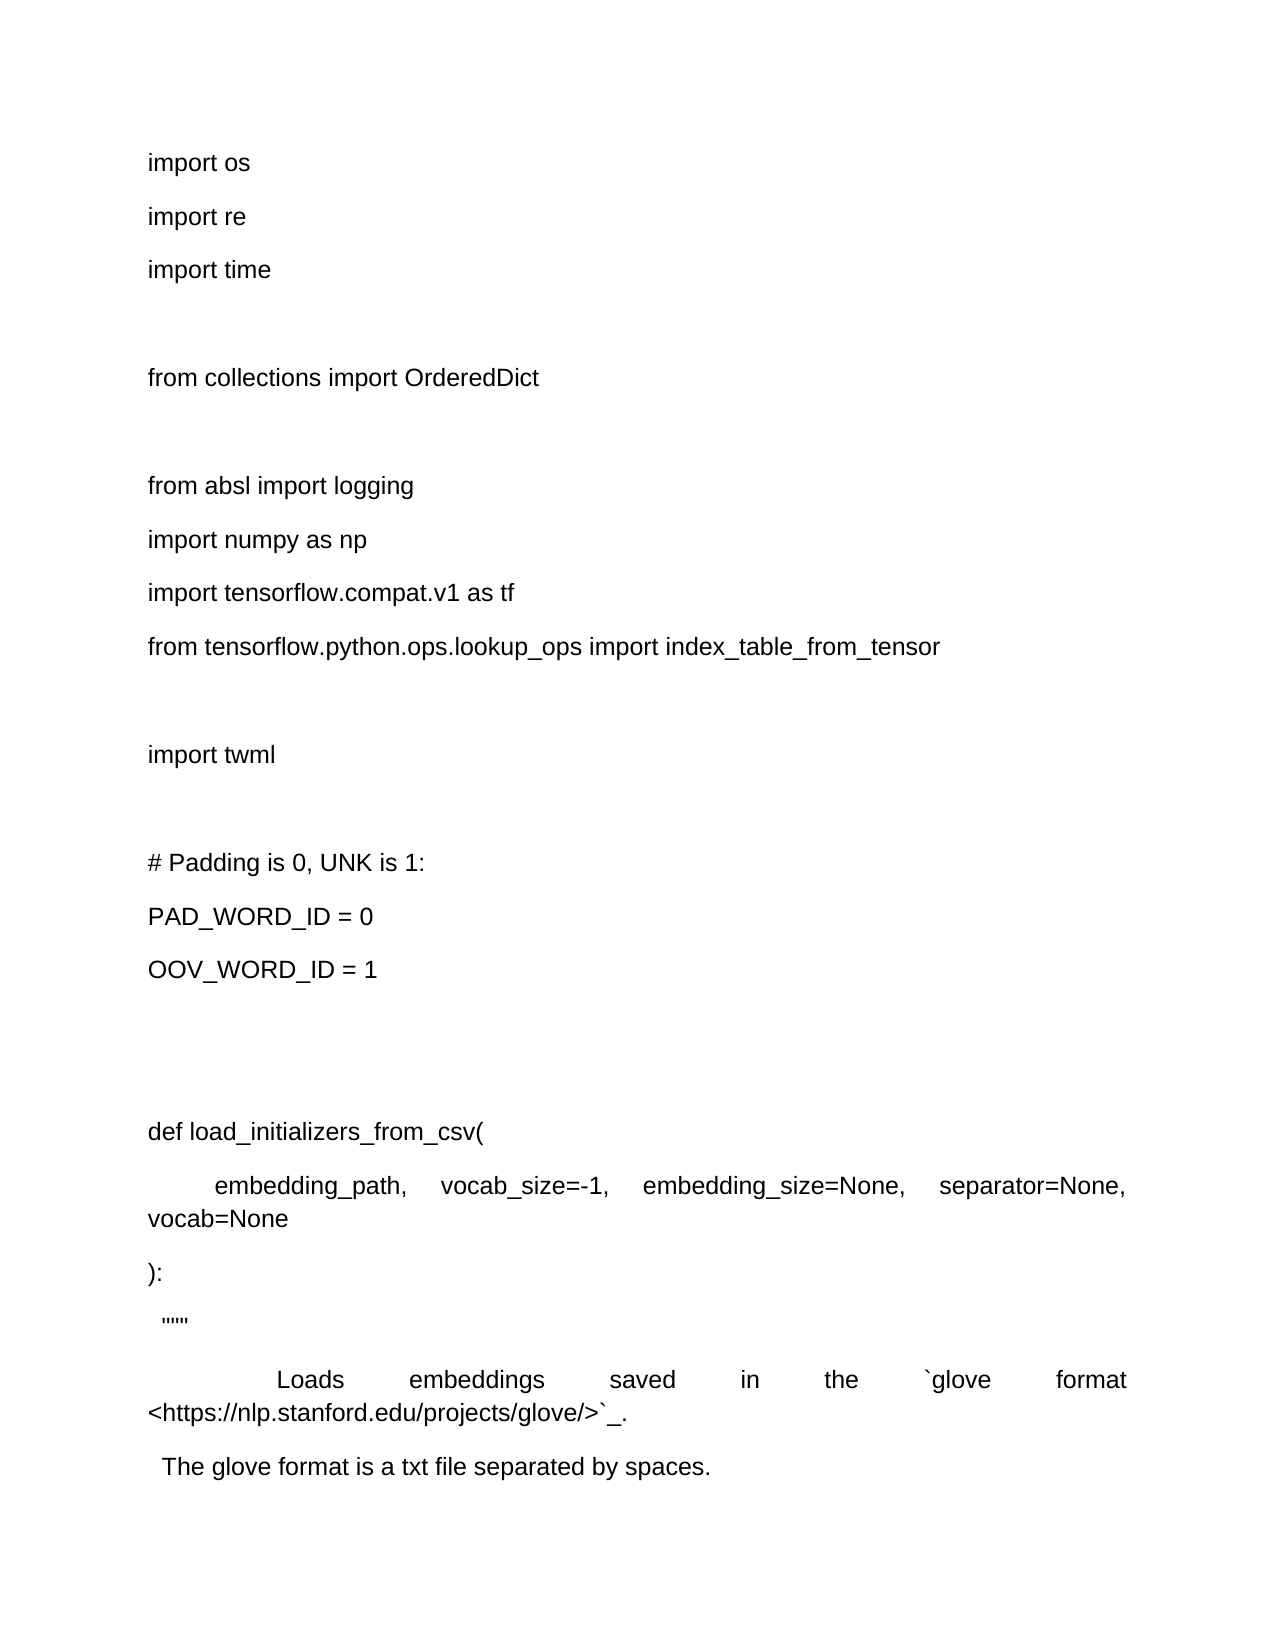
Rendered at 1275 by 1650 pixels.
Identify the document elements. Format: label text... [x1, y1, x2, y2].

text import time [148, 255, 1127, 284]
text PAD_WORD_ID = 0 [148, 902, 1127, 930]
text import numpy as np [148, 524, 1127, 553]
text """ [148, 1312, 1127, 1340]
text # Padding is 0, UNK is 1: [148, 848, 1127, 876]
text OOV_WORD_ID = 1 [148, 955, 1127, 984]
text Loads embeddings saved in the `glove format <https://nlp.stanford.edu/projects/glove/>`_. [148, 1365, 1127, 1427]
text The glove format is a txt file separated by spaces. [148, 1452, 1127, 1481]
text import tensorflow.compat.v1 as tf [148, 578, 1127, 607]
text ): [148, 1258, 1127, 1286]
text from absl import logging [148, 471, 1127, 499]
text import twml [148, 740, 1127, 769]
text def load_initializers_from_csv( [148, 1117, 1127, 1146]
text from tensorflow.python.ops.lookup_ops import index_table_from_tensor [148, 632, 1127, 661]
text import os [148, 148, 1127, 176]
text from collections import OrderedDict [148, 363, 1127, 392]
text import re [148, 201, 1127, 230]
text embedding_path, vocab_size=-1, embedding_size=None, separator=None, vocab=None [148, 1171, 1127, 1233]
